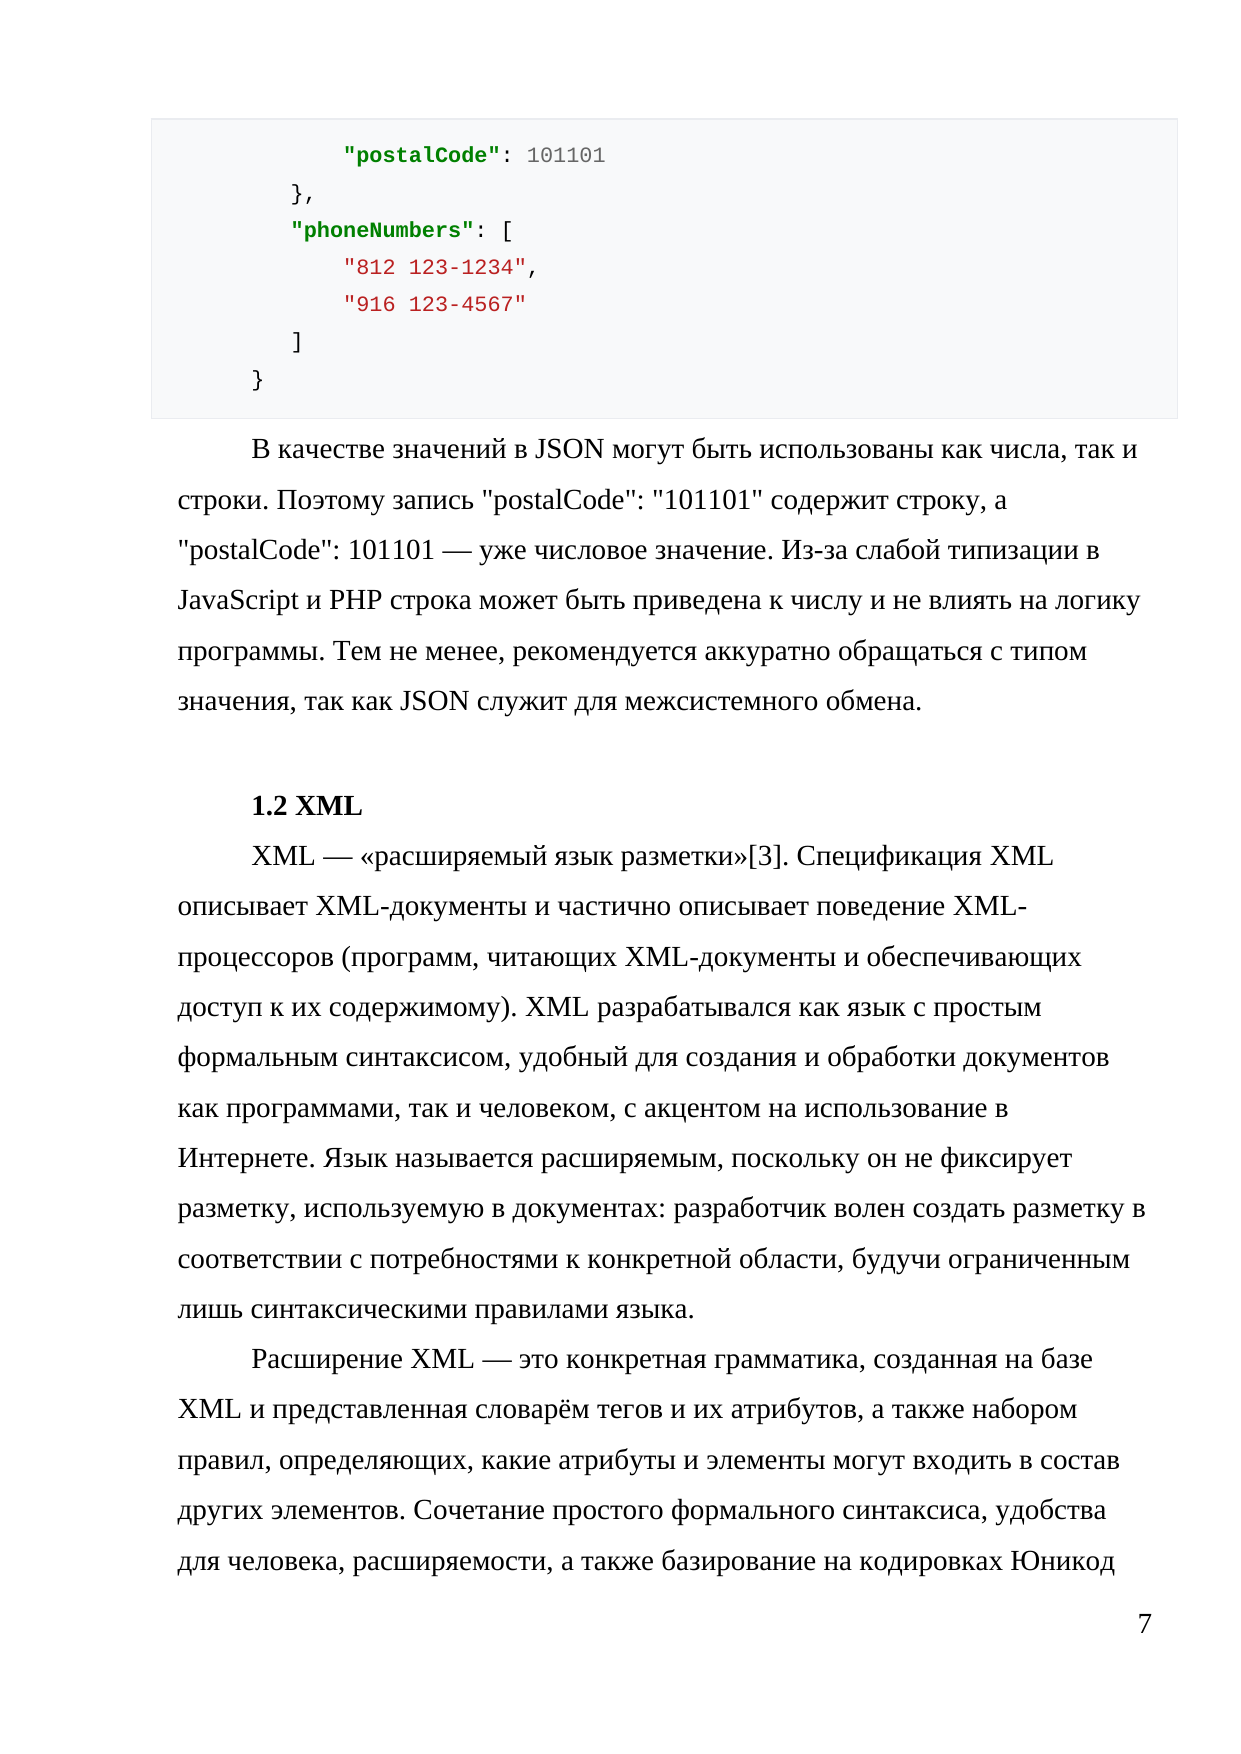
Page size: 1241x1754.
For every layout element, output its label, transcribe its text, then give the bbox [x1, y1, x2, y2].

text }, [152, 155, 1177, 192]
text ] [152, 304, 1177, 341]
text В качестве значений в JSON могут быть использованы как числа, так и строки. Поэтому запись "postalCode": "101101" содержит строку, а "postalCode": 101101 — уже числовое значение. Из-за слабой типизации в JavaScript и PHP строка может быть приведена к числу и не влиять на логику программы. Тем не менее, рекомендуется аккуратно обращаться с типом значения, так как JSON служит для межсистемного обмена. [177, 432, 1154, 717]
text XML — «расширяемый язык разметки»[3]. Спецификация XML описывает XML-документы и частично описывает поведение XML-процессоров (программ, читающих XML-документы и обеспечивающих доступ к их содержимому). XML разрабатывался как язык с простым формальным синтаксисом, удобный для создания и обработки документов как программами, так и человеком, с акцентом на использование в Интернете. Язык называется расширяемым, поскольку он не фиксирует разметку, используемую в документах: разработчик волен создать разметку в соответствии с потребностями к конкретной области, будучи ограниченным лишь синтаксическими правилами языка. [177, 838, 1154, 1324]
text "916 123-4567" [152, 267, 1177, 304]
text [177, 1341, 1154, 1576]
text "812 123-1234", [152, 230, 1177, 267]
subtitle 1.2 XML [177, 788, 1152, 821]
text "phoneNumbers": [ [152, 192, 1177, 230]
text "postalCode": 101101 [152, 120, 1177, 155]
text } [152, 341, 1177, 418]
